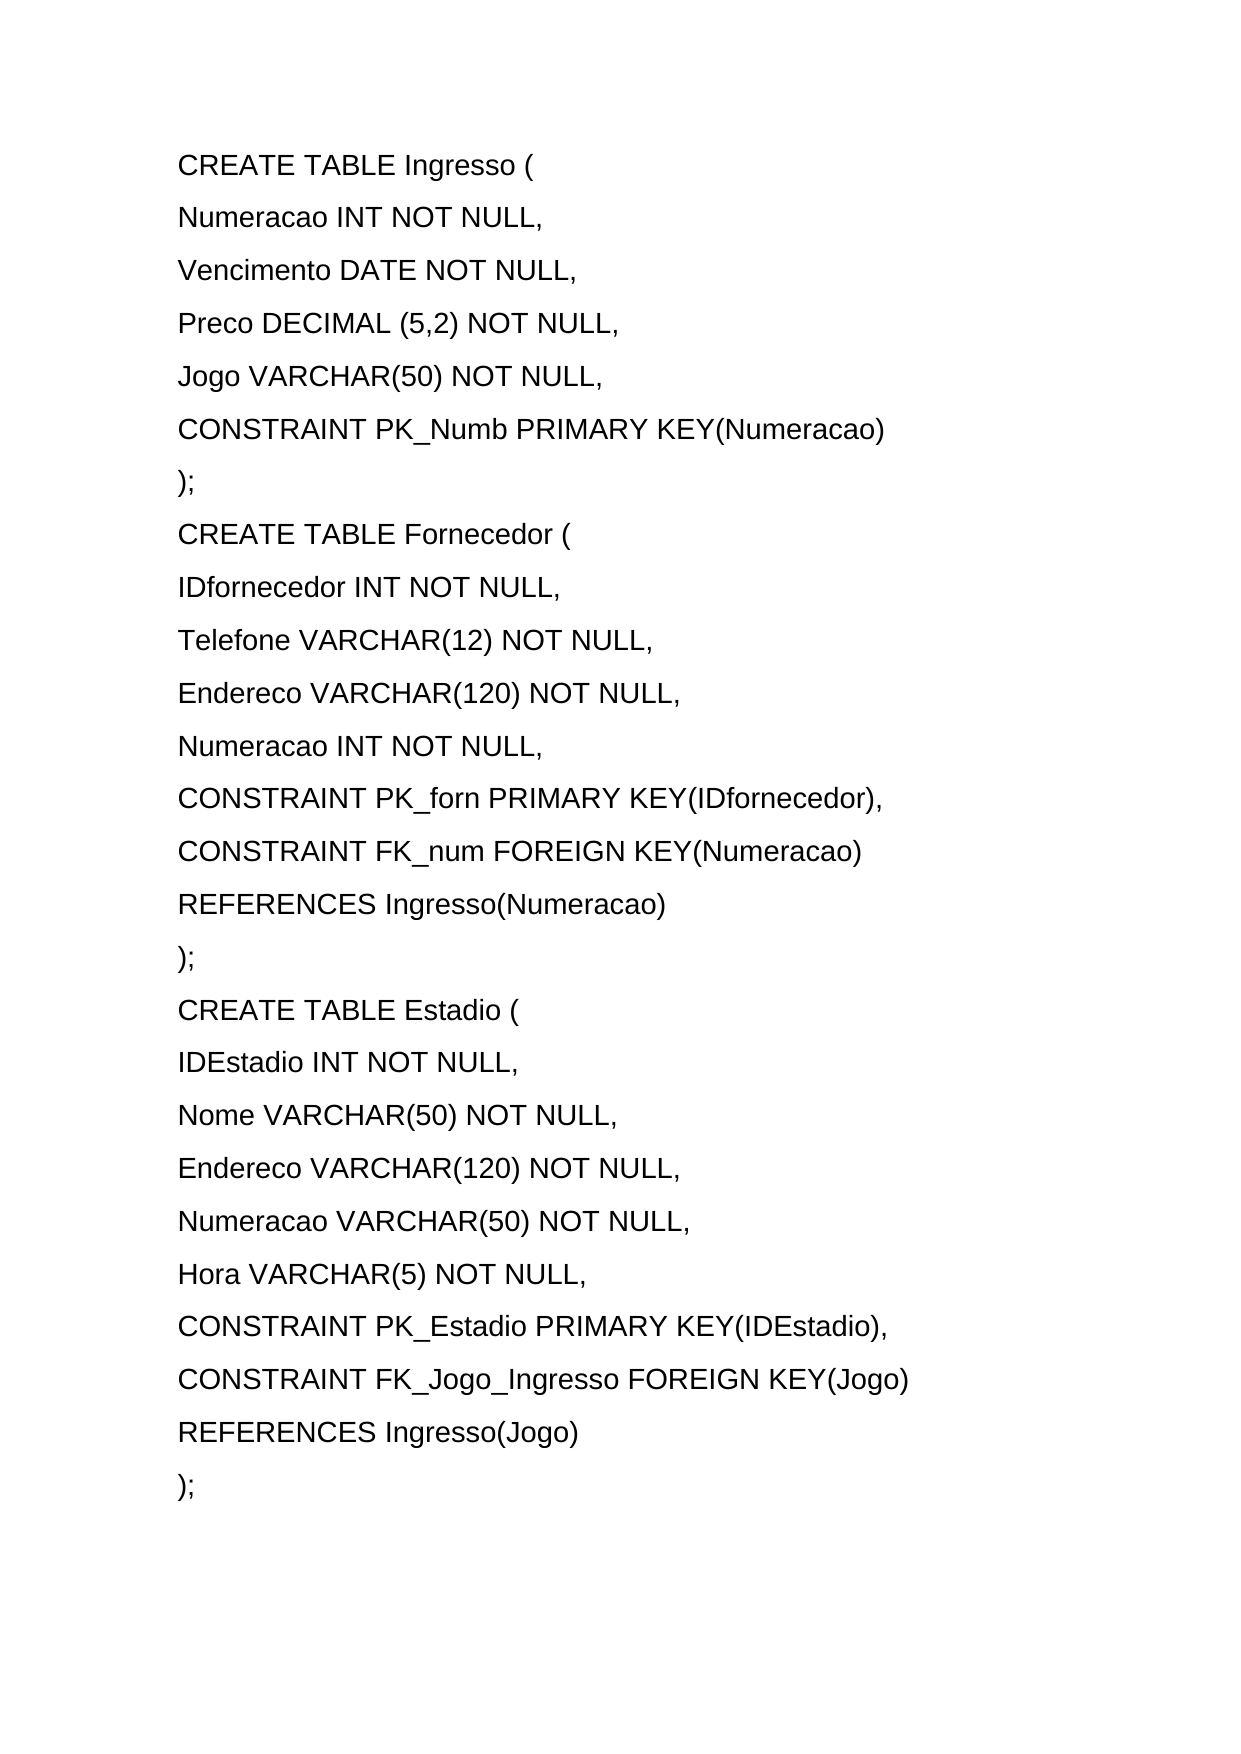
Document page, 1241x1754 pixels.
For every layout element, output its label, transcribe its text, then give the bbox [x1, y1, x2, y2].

text IDEstadio INT NOT NULL, [177, 1045, 1063, 1079]
text ); [177, 940, 1063, 973]
text CONSTRAINT PK_forn PRIMARY KEY(IDfornecedor), [177, 781, 1063, 815]
text Hora VARCHAR(5) NOT NULL, [177, 1257, 1063, 1290]
text REFERENCES Ingresso(Jogo) [177, 1415, 1063, 1449]
text Nome VARCHAR(50) NOT NULL, [177, 1098, 1063, 1132]
text Endereco VARCHAR(120) NOT NULL, [177, 1151, 1063, 1184]
text REFERENCES Ingresso(Numeracao) [177, 887, 1063, 921]
text Vencimento DATE NOT NULL, [177, 253, 1063, 287]
text Preco DECIMAL (5,2) NOT NULL, [177, 306, 1063, 339]
text ); [177, 464, 1063, 498]
text Numeracao VARCHAR(50) NOT NULL, [177, 1204, 1063, 1237]
text IDfornecedor INT NOT NULL, [177, 570, 1063, 604]
text CONSTRAINT FK_num FOREIGN KEY(Numeracao) [177, 834, 1063, 868]
text CONSTRAINT PK_Numb PRIMARY KEY(Numeracao) [177, 412, 1063, 445]
text CREATE TABLE Fornecedor ( [177, 517, 1063, 551]
text CONSTRAINT FK_Jogo_Ingresso FOREIGN KEY(Jogo) [177, 1362, 1063, 1396]
text Telefone VARCHAR(12) NOT NULL, [177, 623, 1063, 656]
text Endereco VARCHAR(120) NOT NULL, [177, 676, 1063, 709]
text CREATE TABLE Ingresso ( [177, 148, 1063, 181]
text Jogo VARCHAR(50) NOT NULL, [177, 359, 1063, 392]
text Numeracao INT NOT NULL, [177, 200, 1063, 234]
text CONSTRAINT PK_Estadio PRIMARY KEY(IDEstadio), [177, 1309, 1063, 1343]
text ); [177, 1468, 1063, 1501]
text Numeracao INT NOT NULL, [177, 728, 1063, 762]
text CREATE TABLE Estadio ( [177, 993, 1063, 1026]
